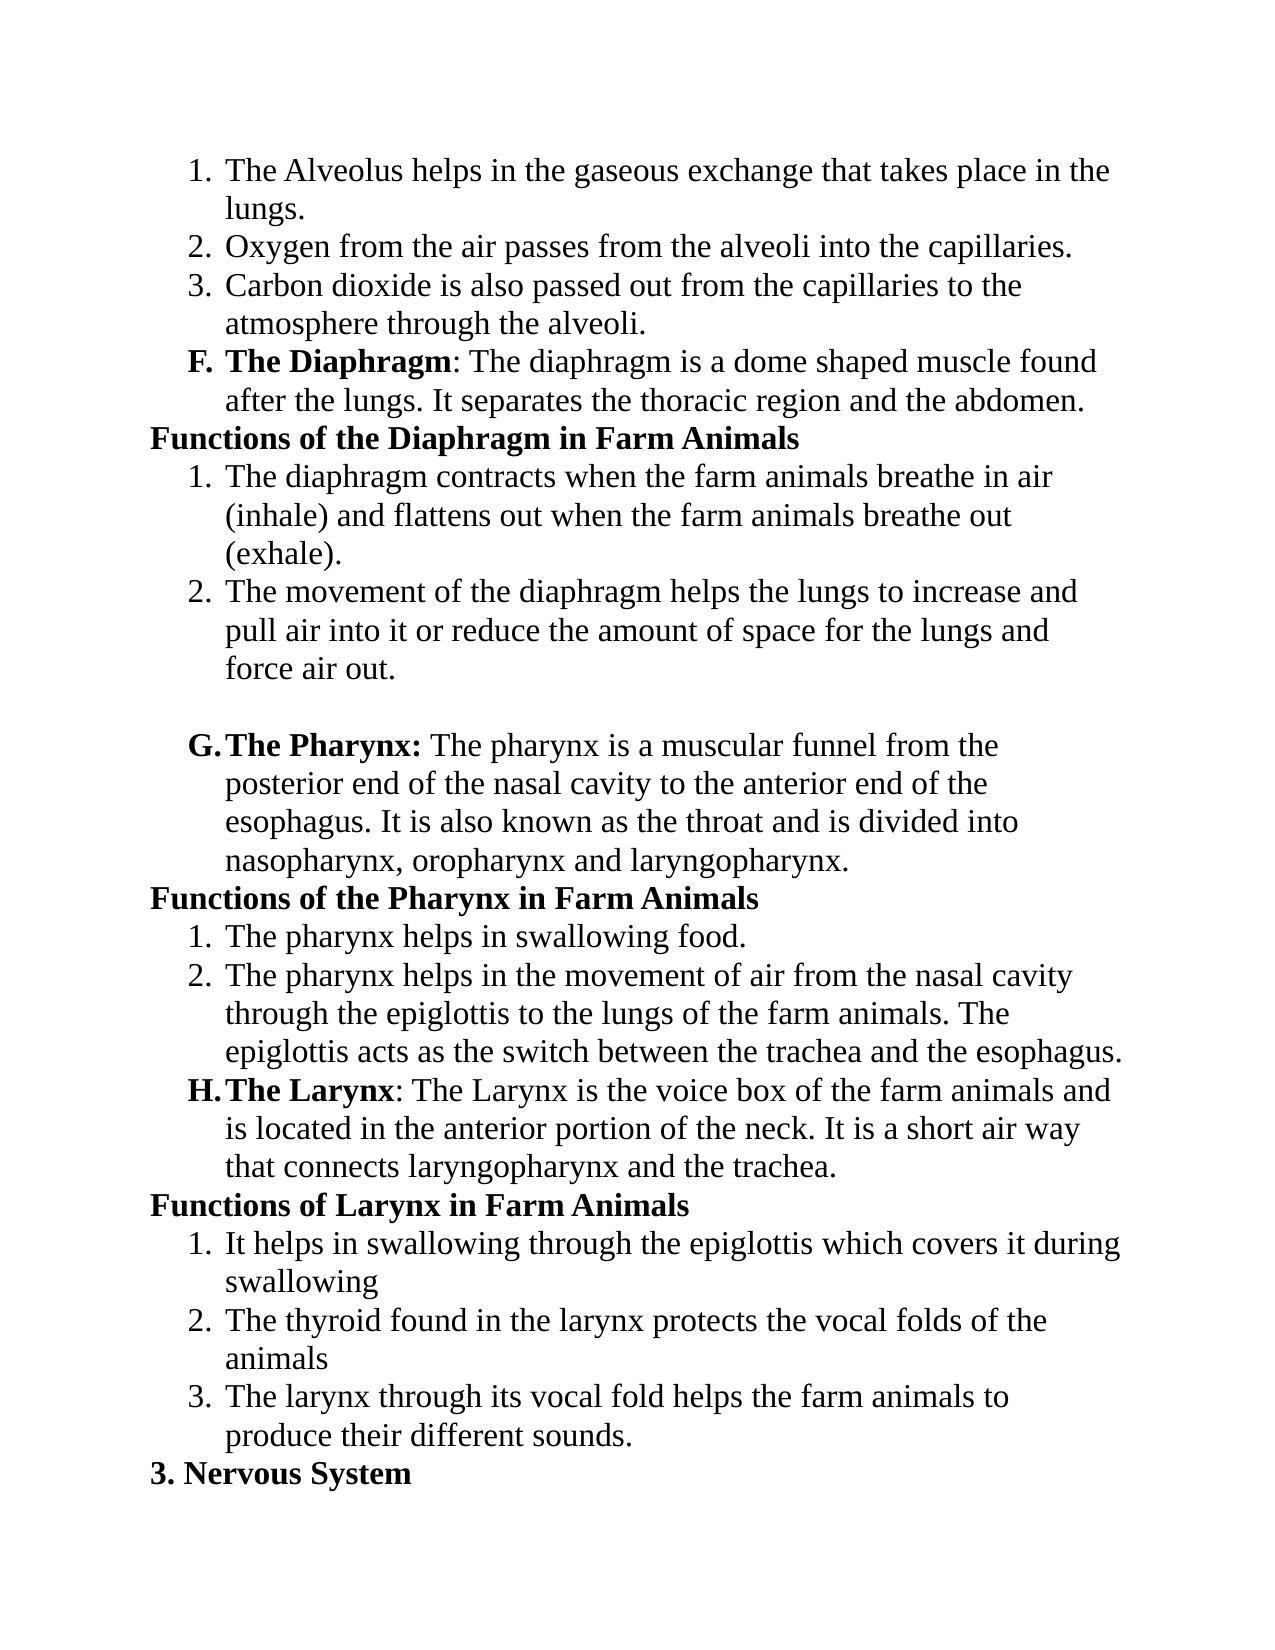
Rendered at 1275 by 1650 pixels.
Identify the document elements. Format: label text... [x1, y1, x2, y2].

text 3. Nervous System [150, 1453, 1125, 1492]
list Oxygen from the air passes from the alveoli into the capillaries. [187, 227, 1125, 265]
list The Diaphragm: The diaphragm is a dome shaped muscle found after the lungs. It separates the thoracic region and the abdomen. [187, 342, 1125, 418]
list The pharynx helps in swallowing food. [187, 917, 1125, 955]
list The movement of the diaphragm helps the lungs to increase and pull air into it or reduce the amount of space for the lungs and force air out. [187, 572, 1125, 687]
list The pharynx helps in the movement of air from the nasal cavity through the epiglottis to the lungs of the farm animals. The epiglottis acts as the switch between the trachea and the esophagus. [187, 955, 1125, 1070]
text Functions of the Diaphragm in Farm Animals [150, 418, 1125, 457]
list The Pharynx: The pharynx is a muscular funnel from the posterior end of the nasal cavity to the anterior end of the esophagus. It is also known as the throat and is divided into nasopharynx, oropharynx and laryngopharynx. [187, 725, 1125, 878]
list The Larynx: The Larynx is the voice box of the farm animals and is located in the anterior portion of the neck. It is a short air way that connects laryngopharynx and the trachea. [187, 1070, 1125, 1185]
list It helps in swallowing through the epiglottis which covers it during swallowing [187, 1223, 1125, 1300]
list The thyroid found in the larynx protects the vocal folds of the animals [187, 1300, 1125, 1377]
list The larynx through its vocal fold helps the farm animals to produce their different sounds. [187, 1377, 1125, 1453]
list The diaphragm contracts when the farm animals breathe in air (inhale) and flattens out when the farm animals breathe out (exhale). [187, 457, 1125, 572]
list The Alveolus helps in the gaseous exchange that takes place in the lungs. [187, 150, 1125, 227]
text Functions of the Pharynx in Farm Animals [150, 878, 1125, 917]
text Functions of Larynx in Farm Animals [150, 1185, 1125, 1223]
list Carbon dioxide is also passed out from the capillaries to the atmosphere through the alveoli. [187, 265, 1125, 342]
